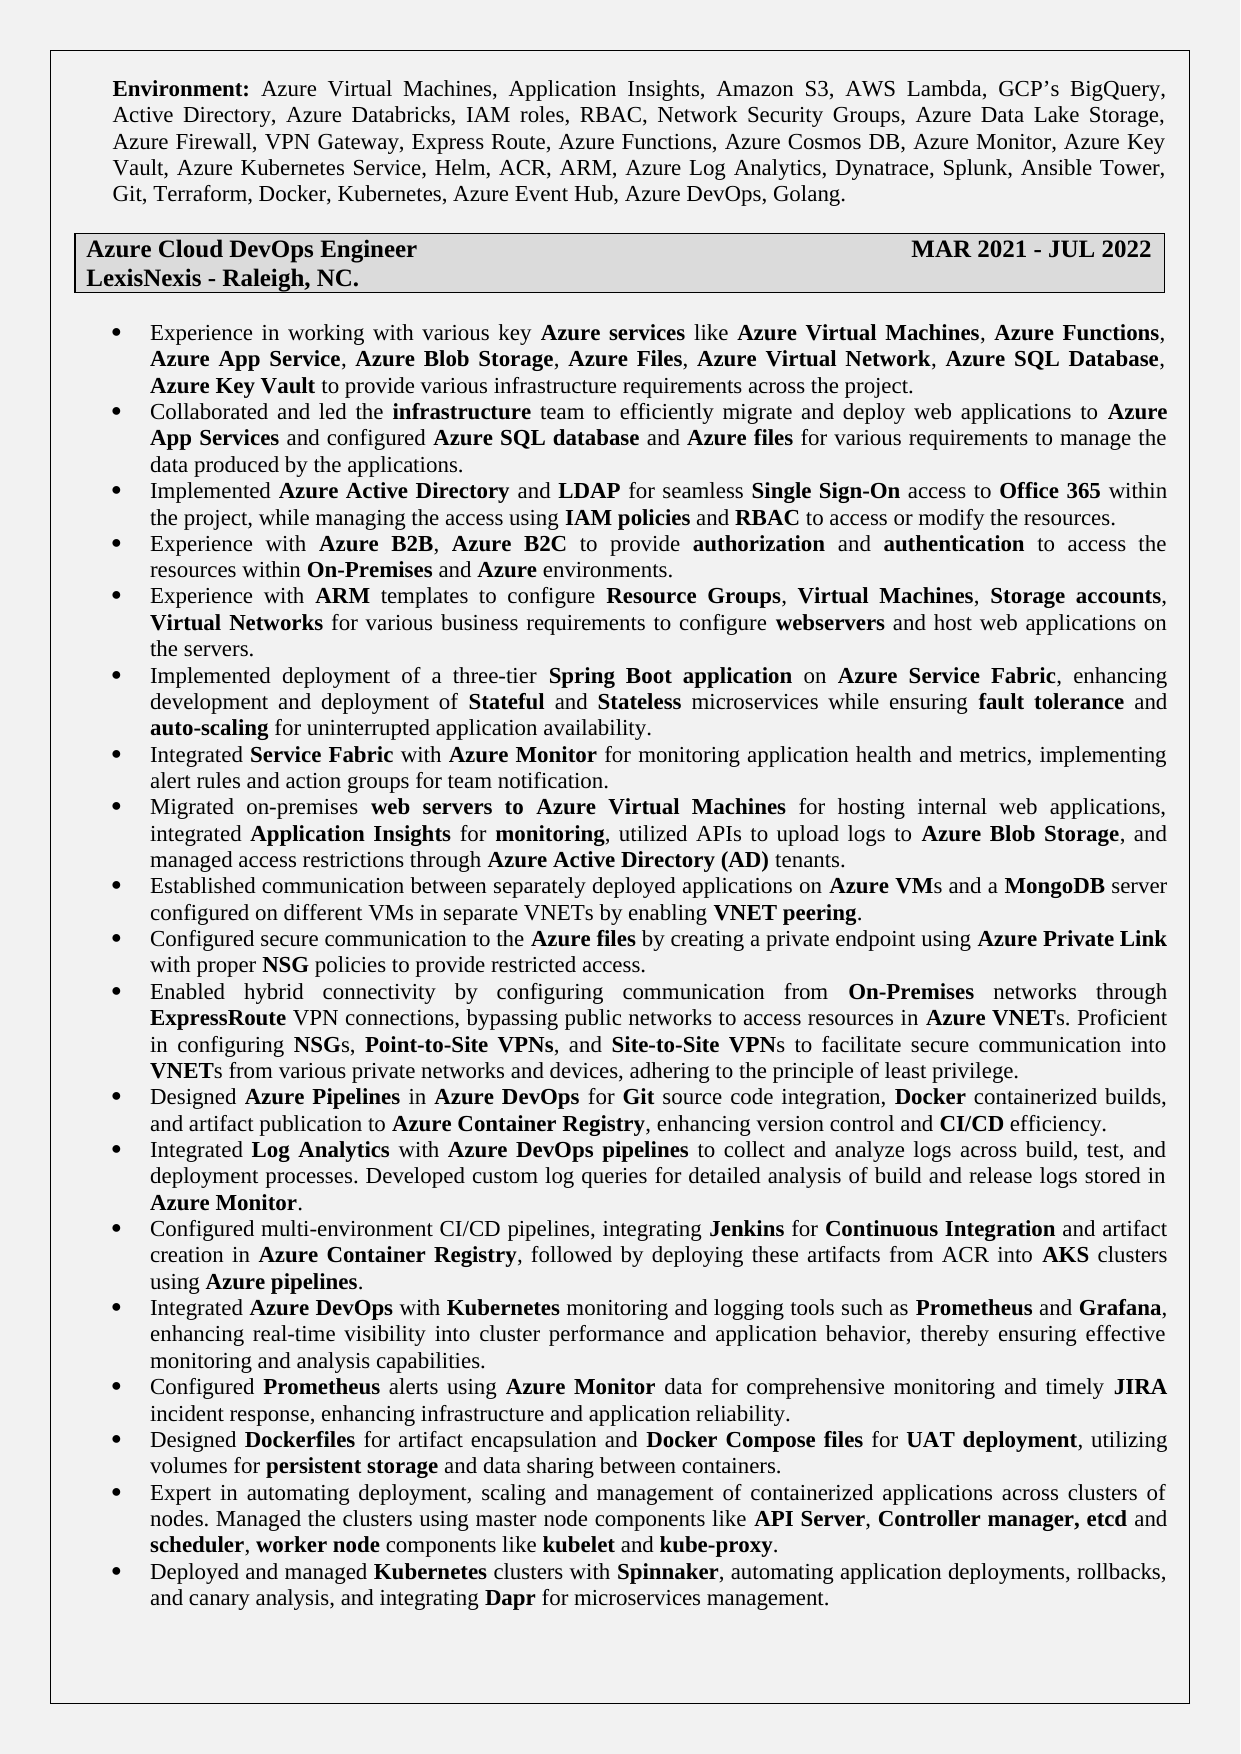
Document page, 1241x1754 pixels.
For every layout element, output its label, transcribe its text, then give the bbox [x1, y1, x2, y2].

list Implemented Azure Active Directory and LDAP for seamless Single Sign-On access to Office 365 within the project, while managing the access using IAM policies and RBAC to access or modify the resources. [112, 477, 1167, 530]
list Experience with ARM templates to configure Resource Groups, Virtual Machines, Storage accounts, Virtual Networks for various business requirements to configure webservers and host web applications on the servers. [112, 583, 1167, 662]
list Configured Prometheus alerts using Azure Monitor data for comprehensive monitoring and timely JIRA incident response, enhancing infrastructure and application reliability. [112, 1373, 1167, 1426]
list Designed Azure Pipelines in Azure DevOps for Git source code integration, Docker containerized builds, and artifact publication to Azure Container Registry, enhancing version control and CI/CD efficiency. [112, 1083, 1167, 1136]
list Experience with Azure B2B, Azure B2C to provide authorization and authentication to access the resources within On-Premises and Azure environments. [112, 530, 1167, 583]
list Designed Dockerfiles for artifact encapsulation and Docker Compose files for UAT deployment, utilizing volumes for persistent storage and data sharing between containers. [112, 1426, 1167, 1479]
list Configured multi-environment CI/CD pipelines, integrating Jenkins for Continuous Integration and artifact creation in Azure Container Registry, followed by deploying these artifacts from ACR into AKS clusters using Azure pipelines. [112, 1215, 1167, 1294]
list Experience in working with various key Azure services like Azure Virtual Machines, Azure Functions, Azure App Service, Azure Blob Storage, Azure Files, Azure Virtual Network, Azure SQL Database, Azure Key Vault to provide various infrastructure requirements across the project. [112, 319, 1165, 398]
list Expert in automating deployment, scaling and management of containerized applications across clusters of nodes. Managed the clusters using master node components like API Server, Controller manager, etcd and scheduler, worker node components like kubelet and kube-proxy. [112, 1479, 1167, 1558]
list Integrated Log Analytics with Azure DevOps pipelines to collect and analyze logs across build, test, and deployment processes. Developed custom log queries for detailed analysis of build and release logs stored in Azure Monitor. [112, 1136, 1167, 1215]
list Configured secure communication to the Azure files by creating a private endpoint using Azure Private Link with proper NSG policies to provide restricted access. [112, 925, 1167, 978]
table_header Azure Cloud DevOps Engineer MAR 2021 - JUL 2022 LexisNexis - Raleigh, NC. [76, 234, 1164, 292]
list Migrated on-premises web servers to Azure Virtual Machines for hosting internal web applications, integrated Application Insights for monitoring, utilized APIs to upload logs to Azure Blob Storage, and managed access restrictions through Azure Active Directory (AD) tenants. [112, 793, 1167, 872]
list Deployed and managed Kubernetes clusters with Spinnaker, automating application deployments, rollbacks, and canary analysis, and integrating Dapr for microservices management. [112, 1558, 1167, 1610]
text Environment: Azure Virtual Machines, Application Insights, Amazon S3, AWS Lambda, GCP’s BigQuery, Active Directory, Azure Databricks, IAM roles, RBAC, Network Security Groups, Azure Data Lake Storage, Azure Firewall, VPN Gateway, Express Route, Azure Functions, Azure Cosmos DB, Azure Monitor, Azure Key Vault, Azure Kubernetes Service, Helm, ACR, ARM, Azure Log Analytics, Dynatrace, Splunk, Ansible Tower, Git, Terraform, Docker, Kubernetes, Azure Event Hub, Azure DevOps, Golang. [112, 75, 1167, 207]
list Enabled hybrid connectivity by configuring communication from On-Premises networks through ExpressRoute VPN connections, bypassing public networks to access resources in Azure VNETs. Proficient in configuring NSGs, Point-to-Site VPNs, and Site-to-Site VPNs to facilitate secure communication into VNETs from various private networks and devices, adhering to the principle of least privilege. [112, 978, 1167, 1083]
list Collaborated and led the infrastructure team to efficiently migrate and deploy web applications to Azure App Services and configured Azure SQL database and Azure files for various requirements to manage the data produced by the applications. [112, 398, 1167, 477]
list Established communication between separately deployed applications on Azure VMs and a MongoDB server configured on different VMs in separate VNETs by enabling VNET peering. [112, 872, 1167, 925]
list Integrated Service Fabric with Azure Monitor for monitoring application health and metrics, implementing alert rules and action groups for team notification. [112, 741, 1167, 793]
list Integrated Azure DevOps with Kubernetes monitoring and logging tools such as Prometheus and Grafana, enhancing real-time visibility into cluster performance and application behavior, thereby ensuring effective monitoring and analysis capabilities. [112, 1294, 1167, 1373]
list Implemented deployment of a three-tier Spring Boot application on Azure Service Fabric, enhancing development and deployment of Stateful and Stateless microservices while ensuring fault tolerance and auto-scaling for uninterrupted application availability. [112, 662, 1167, 741]
